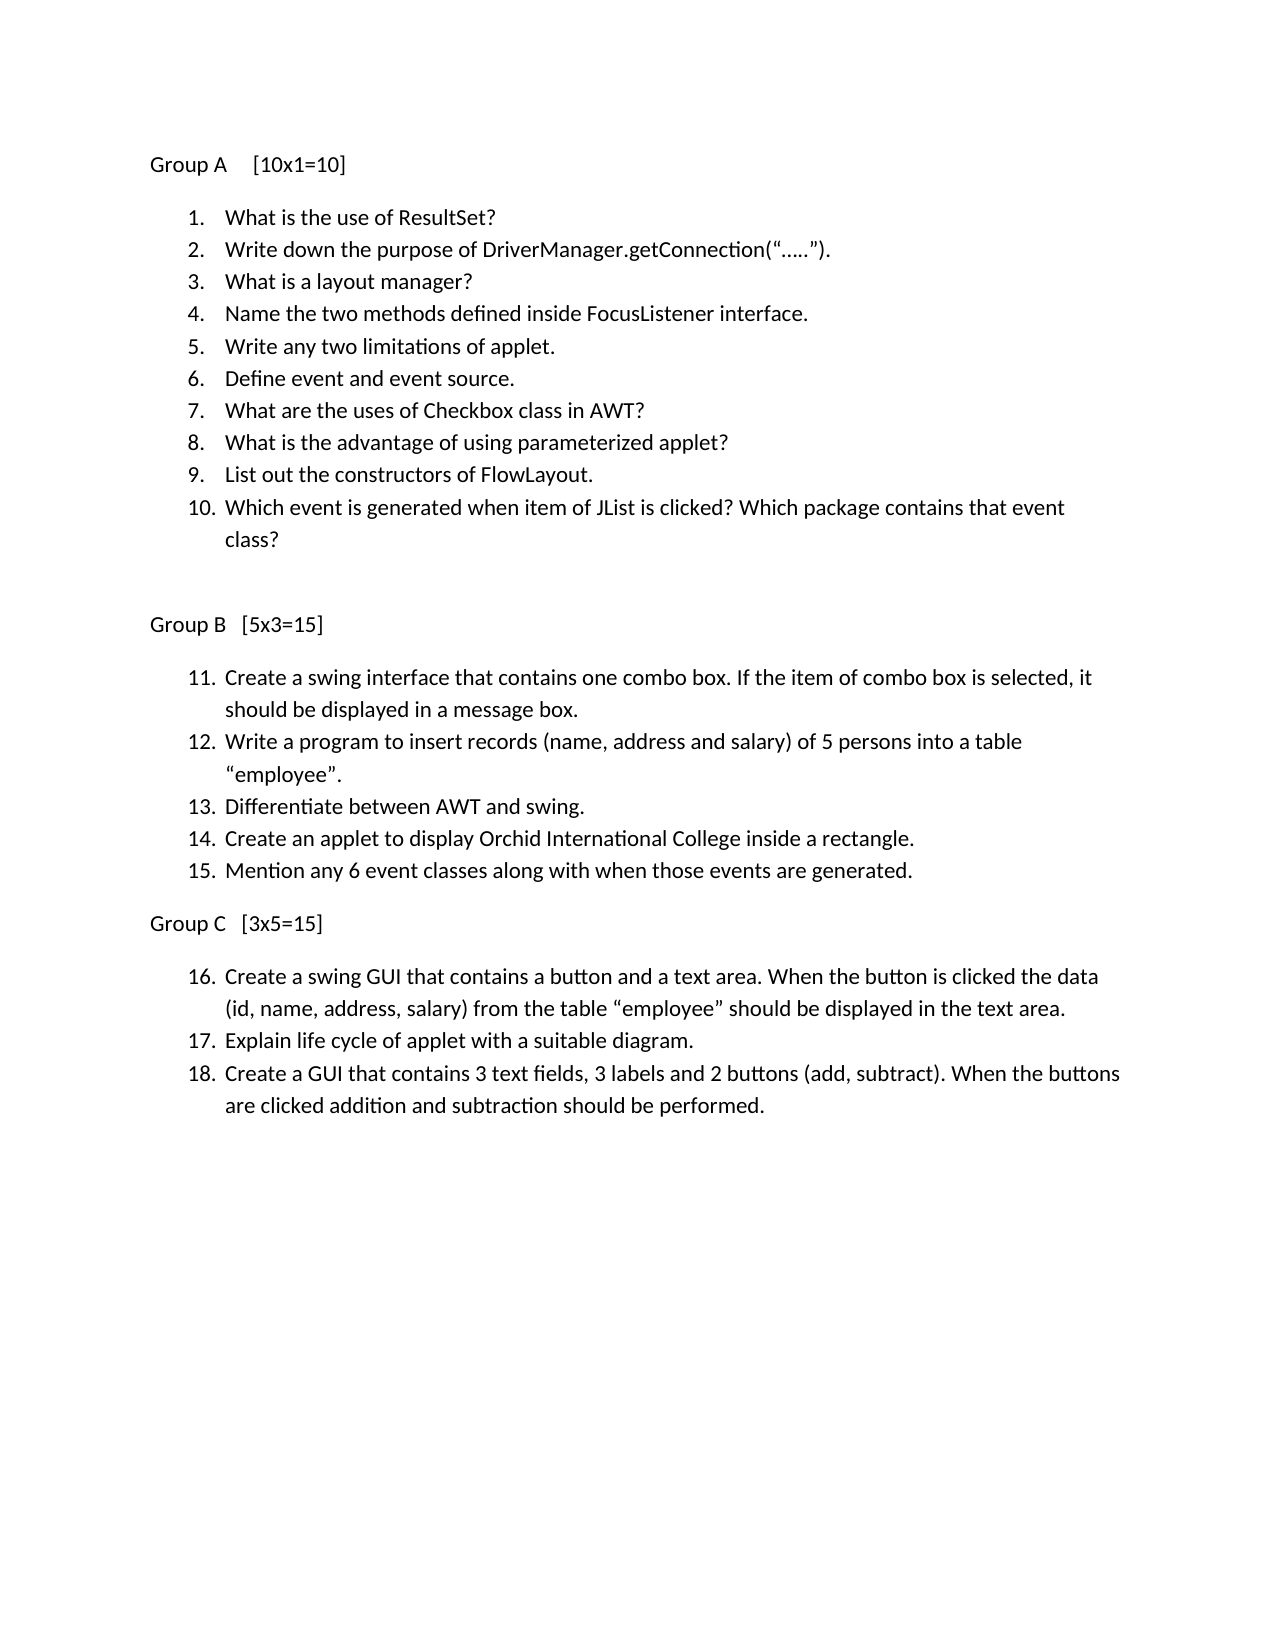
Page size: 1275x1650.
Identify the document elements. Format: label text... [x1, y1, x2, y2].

list Differentiate between AWT and swing. [187, 792, 1125, 820]
list Mention any 6 event classes along with when those events are generated. [187, 856, 1125, 884]
list What is the use of ResultSet? [187, 203, 1125, 231]
list Explain life cycle of applet with a suitable diagram. [187, 1027, 1125, 1055]
list Create an applet to display Orchid International College inside a rectangle. [187, 824, 1125, 852]
list Name the two methods defined inside FocusListener interface. [187, 299, 1125, 328]
list Create a swing GUI that contains a button and a text area. When the button is clicked the data (id, name, address, salary) from the table “employee” should be displayed in the text area. [187, 962, 1125, 1022]
list What is a layout manager? [187, 267, 1125, 295]
list Write down the purpose of DriverManager.getConnection(“…..”). [187, 235, 1125, 263]
list List out the constructors of FlowLayout. [187, 461, 1125, 488]
list Write any two limitations of applet. [187, 332, 1125, 360]
text Group C [3x5=15] [150, 909, 1125, 937]
text Group B [5x3=15] [150, 610, 1125, 638]
list Which event is generated when item of JList is clicked? Which package contains that event class? [187, 493, 1125, 553]
text Group A [10x1=10] [150, 150, 1125, 178]
list Define event and event source. [187, 364, 1125, 392]
list Create a GUI that contains 3 text fields, 3 labels and 2 buttons (add, subtract). When the buttons are clicked addition and subtraction should be performed. [187, 1059, 1125, 1119]
list Write a program to insert records (name, address and salary) of 5 persons into a table “employee”. [187, 727, 1125, 788]
list What is the advantage of using parameterized applet? [187, 428, 1125, 456]
list What are the uses of Checkbox class in AWT? [187, 396, 1125, 424]
list Create a swing interface that contains one combo box. If the item of combo box is selected, it should be displayed in a message box. [187, 663, 1125, 723]
